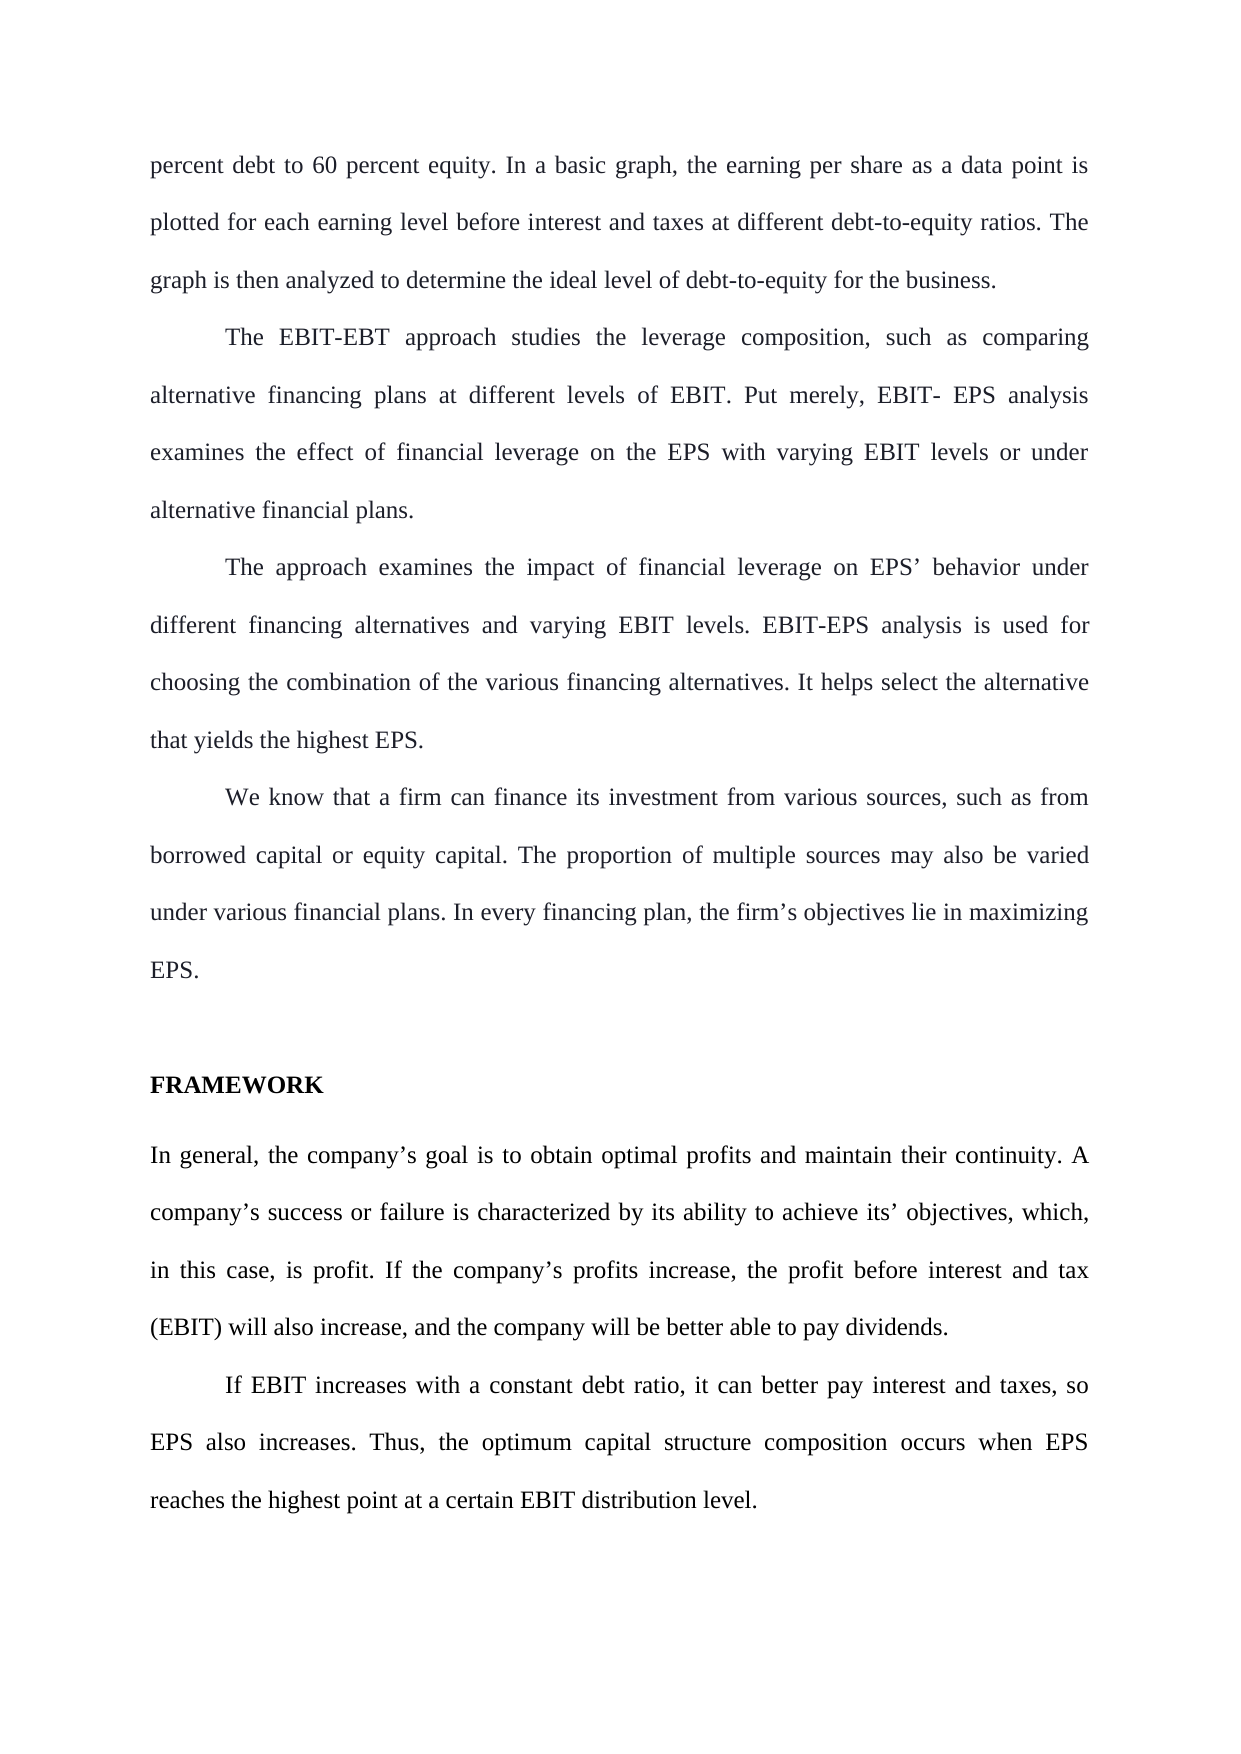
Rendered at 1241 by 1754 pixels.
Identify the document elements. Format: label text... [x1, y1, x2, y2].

text The EBIT-EBT approach studies the leverage composition, such as comparing alternative financing plans at different levels of EBIT. Put merely, EBIT- EPS analysis examines the effect of financial leverage on the EPS with varying EBIT levels or under alternative financial plans. [150, 322, 1090, 524]
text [150, 150, 1090, 294]
text In general, the company’s goal is to obtain optimal profits and maintain their continuity. A company’s success or failure is characterized by its ability to achieve its’ objectives, which, in this case, is profit. If the company’s profits increase, the profit before interest and tax (EBIT) will also increase, and the company will be better able to pay dividends. [150, 1140, 1090, 1341]
text If EBIT increases with a constant debt ratio, it can better pay interest and taxes, so EPS also increases. Thus, the optimum capital structure composition occurs when EPS reaches the highest point at a certain EBIT distribution level. [150, 1370, 1090, 1514]
text The approach examines the impact of financial leverage on EPS’ behavior under different financing alternatives and varying EBIT levels. EBIT-EPS analysis is used for choosing the combination of the various financing alternatives. It helps select the alternative that yields the highest EPS. [150, 552, 1090, 754]
text FRAMEWORK [150, 1070, 1090, 1099]
text We know that a firm can finance its investment from various sources, such as from borrowed capital or equity capital. The proportion of multiple sources may also be varied under various financial plans. In every financing plan, the firm’s objectives lie in maximizing EPS. [150, 782, 1090, 984]
